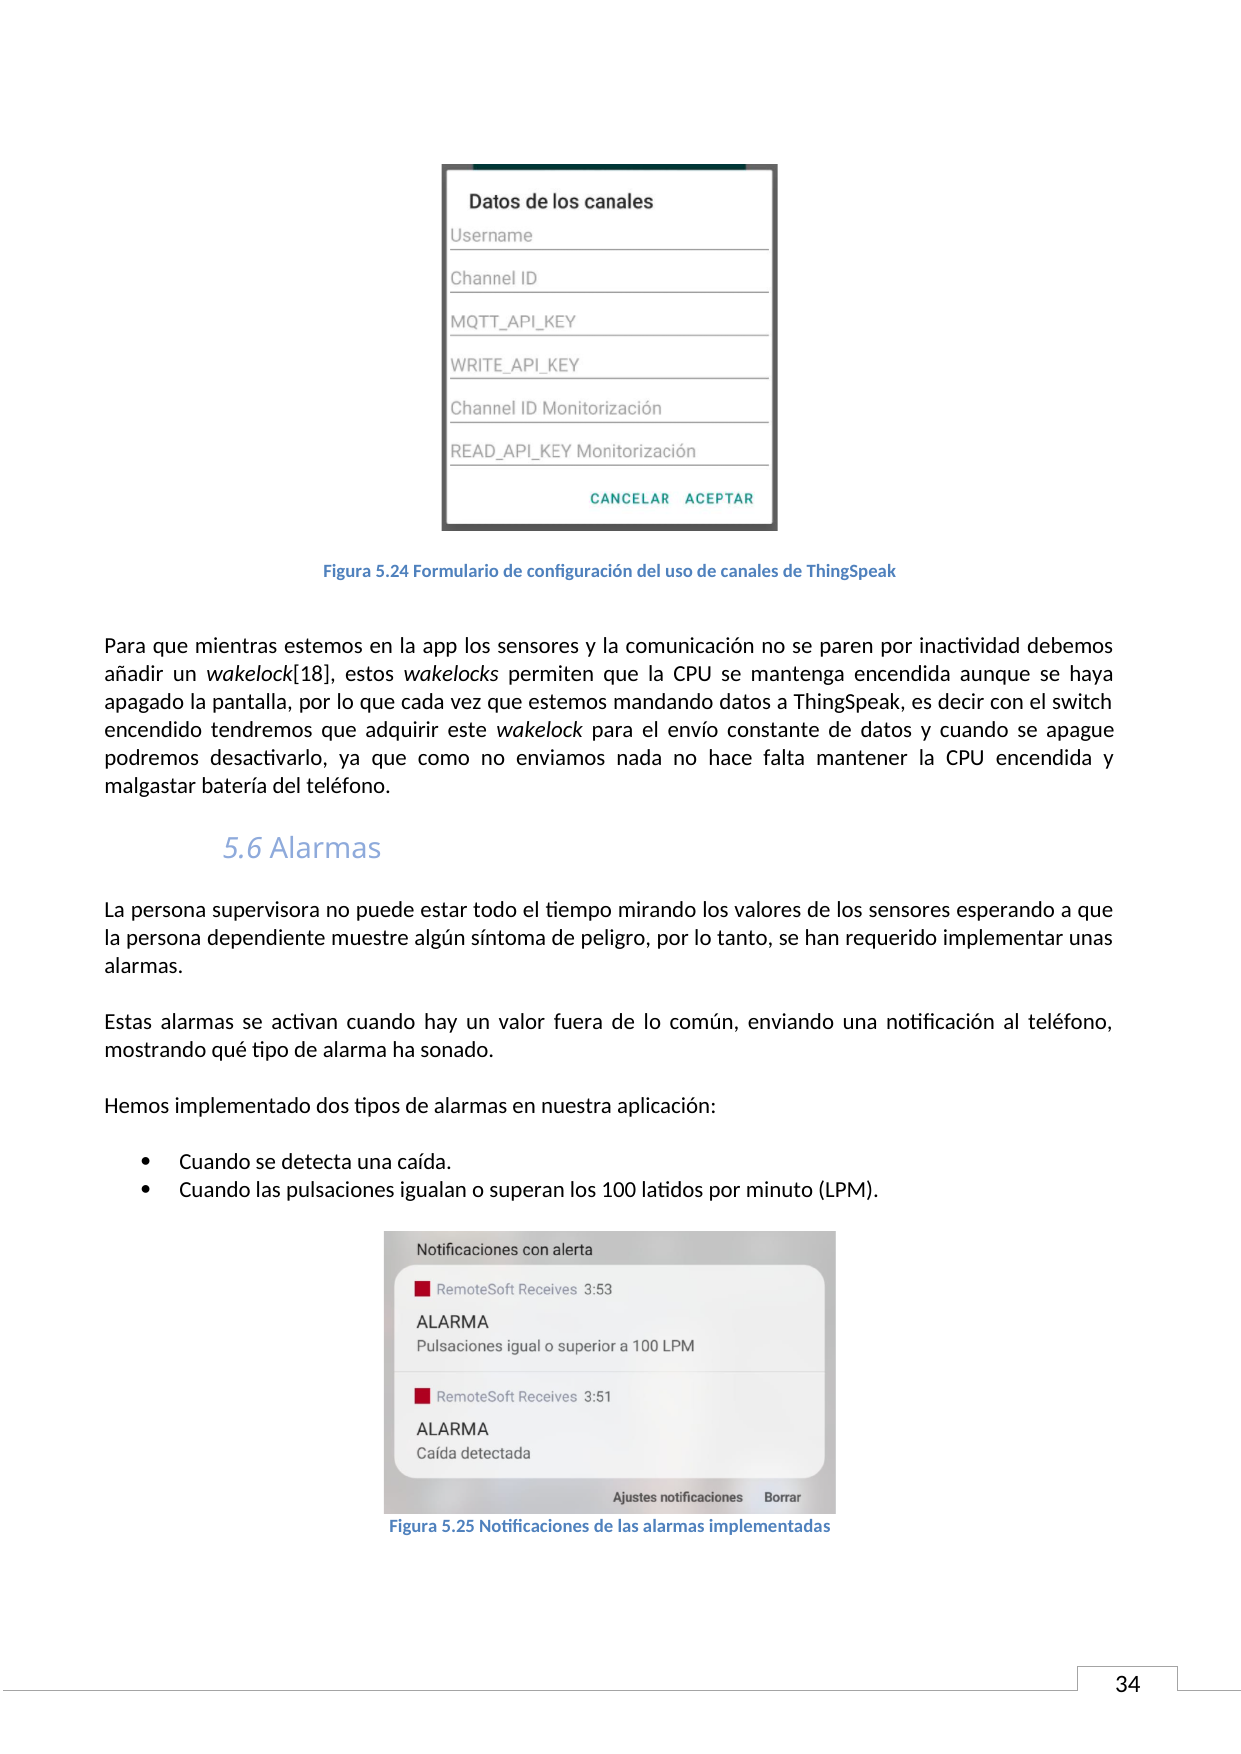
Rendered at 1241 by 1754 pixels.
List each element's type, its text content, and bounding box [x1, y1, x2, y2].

text Estas alarmas se activan cuando hay un valor fuera de lo común, enviando una notificación al teléfono, mostrando qué tipo de alarma ha sonado. [104, 1007, 1115, 1063]
text Hemos implementado dos tipos de alarmas en nuestra aplicación: [104, 1091, 1115, 1119]
list Cuando las pulsaciones igualan o superan los 100 latidos por minuto (LPM). [142, 1175, 1115, 1203]
text Para que mientras estemos en la app los sensores y la comunicación no se paren por inactividad debemos añadir un wakelock[18], estos wakelocks permiten que la CPU se mantenga encendida aunque se haya apagado la pantalla, por lo que cada vez que estemos mandando datos a ThingSpeak, es decir con el switch encendido tendremos que adquirir este wakelock para el envío constante de datos y cuando se apague podremos desactivarlo, ya que como no enviamos nada no hace falta mantener la CPU encendida y malgastar batería del teléfono. [104, 631, 1115, 799]
text La persona supervisora no puede estar todo el tiempo mirando los valores de los sensores esperando a que la persona dependiente muestre algún síntoma de peligro, por lo tanto, se han requerido implementar unas alarmas. [104, 895, 1115, 979]
list Cuando se detecta una caída. [142, 1147, 1115, 1175]
picture [441, 164, 778, 531]
subtitle Alarmas [222, 827, 1115, 867]
picture [383, 1231, 836, 1514]
